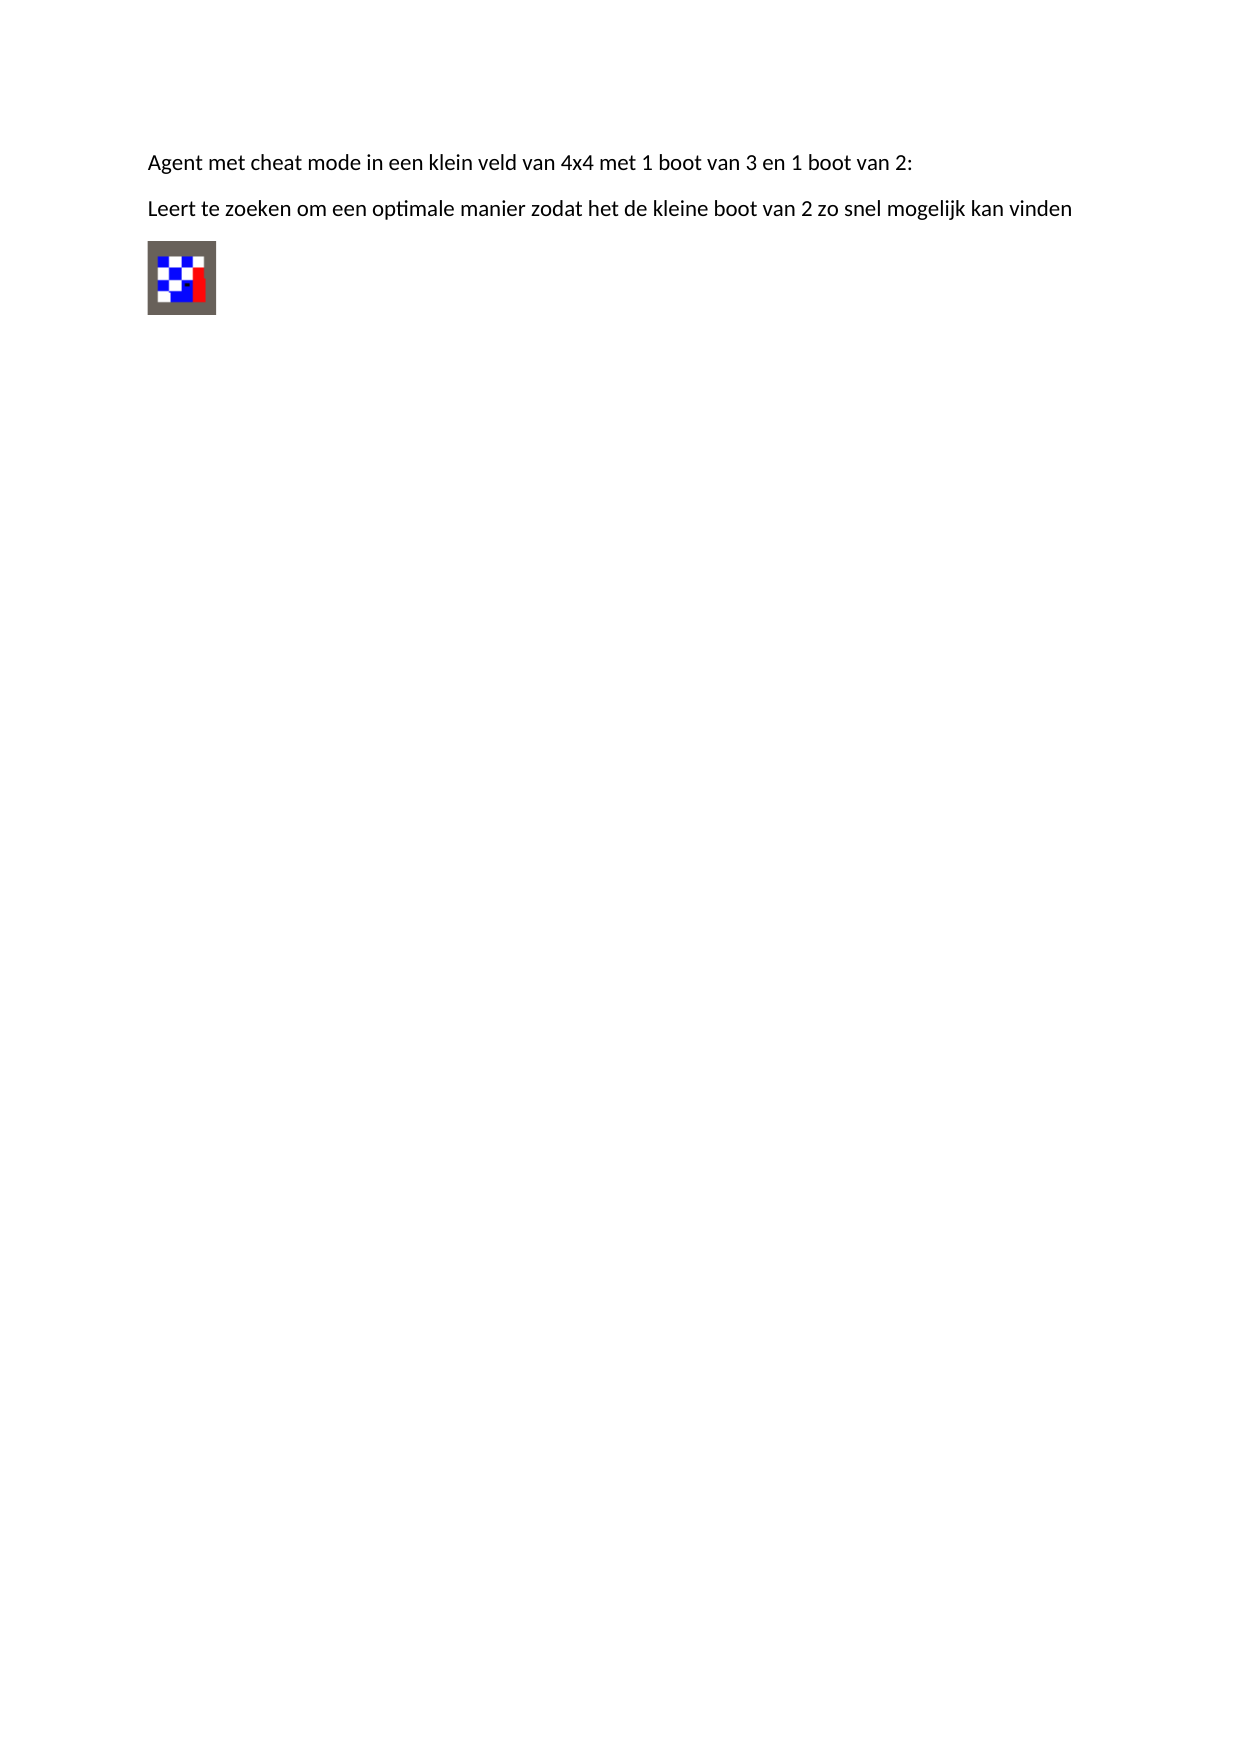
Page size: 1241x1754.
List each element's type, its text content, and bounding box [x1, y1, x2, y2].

text Leert te zoeken om een optimale manier zodat het de kleine boot van 2 zo snel mogelijk kan vinden [148, 194, 1093, 222]
picture [147, 241, 217, 315]
text Agent met cheat mode in een klein veld van 4x4 met 1 boot van 3 en 1 boot van 2: [148, 148, 1093, 176]
